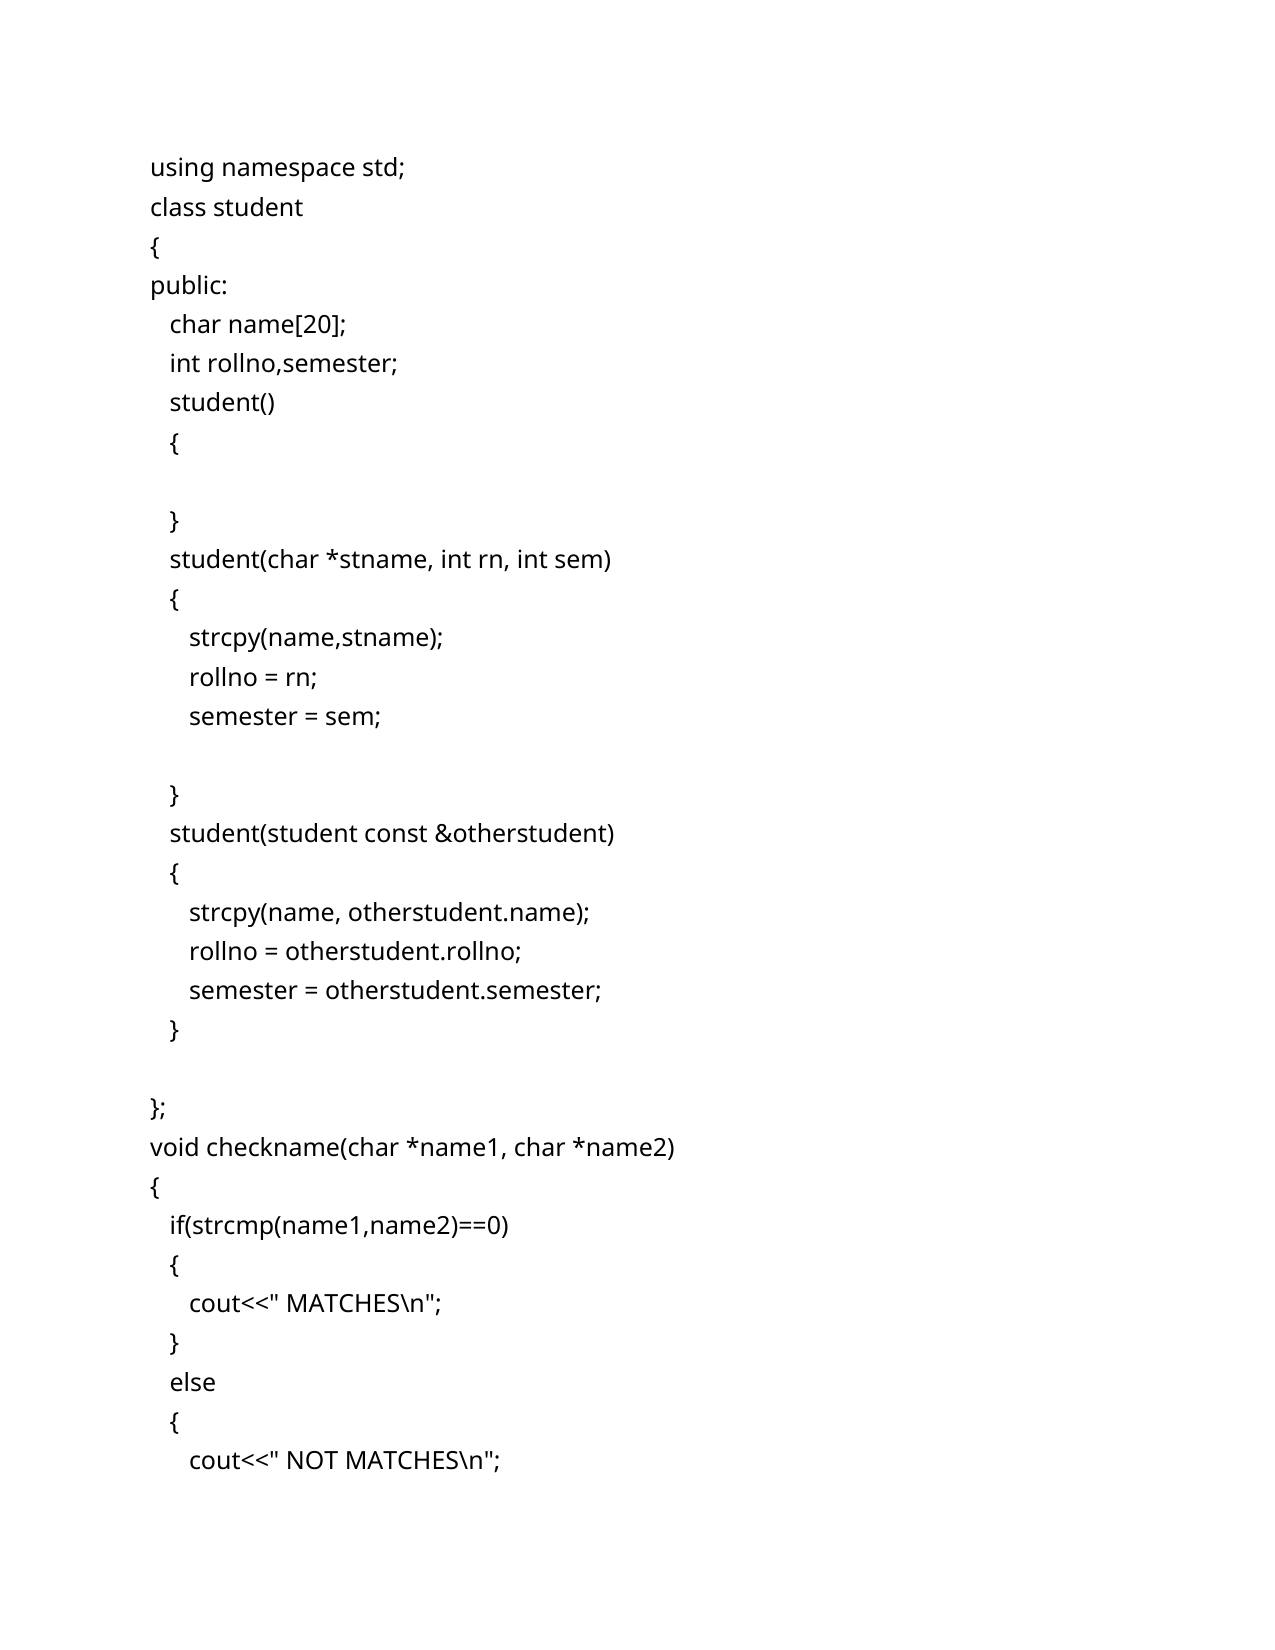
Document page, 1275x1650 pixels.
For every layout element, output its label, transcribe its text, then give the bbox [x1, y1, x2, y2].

text { [150, 581, 1125, 615]
text semester = sem; [150, 698, 1125, 732]
text student(student const &otherstudent) [150, 816, 1125, 850]
text int rollno,semester; [150, 346, 1125, 380]
text public: [150, 267, 1125, 302]
text student() [150, 385, 1125, 419]
text } [150, 777, 1125, 811]
text }; [150, 1090, 1125, 1124]
text using namespace std; [150, 150, 1125, 184]
text student(char *stname, int rn, int sem) [150, 542, 1125, 576]
text char name[20]; [150, 307, 1125, 341]
text strcpy(name, otherstudent.name); [150, 894, 1125, 928]
text else [150, 1364, 1125, 1398]
text rollno = otherstudent.rollno; [150, 933, 1125, 967]
text { [150, 424, 1125, 458]
text cout<<" MATCHES\n"; [150, 1286, 1125, 1320]
text if(strcmp(name1,name2)==0) [150, 1207, 1125, 1242]
text void checkname(char *name1, char *name2) [150, 1129, 1125, 1163]
text } [150, 1012, 1125, 1046]
text strcpy(name,stname); [150, 620, 1125, 654]
text cout<<" NOT MATCHES\n"; [150, 1442, 1125, 1477]
text } [150, 1325, 1125, 1359]
text { [150, 1168, 1125, 1202]
text } [150, 502, 1125, 537]
text { [150, 855, 1125, 889]
text { [150, 1247, 1125, 1281]
text rollno = rn; [150, 659, 1125, 693]
text { [150, 1403, 1125, 1437]
text { [150, 228, 1125, 262]
text semester = otherstudent.semester; [150, 972, 1125, 1007]
text class student [150, 189, 1125, 223]
